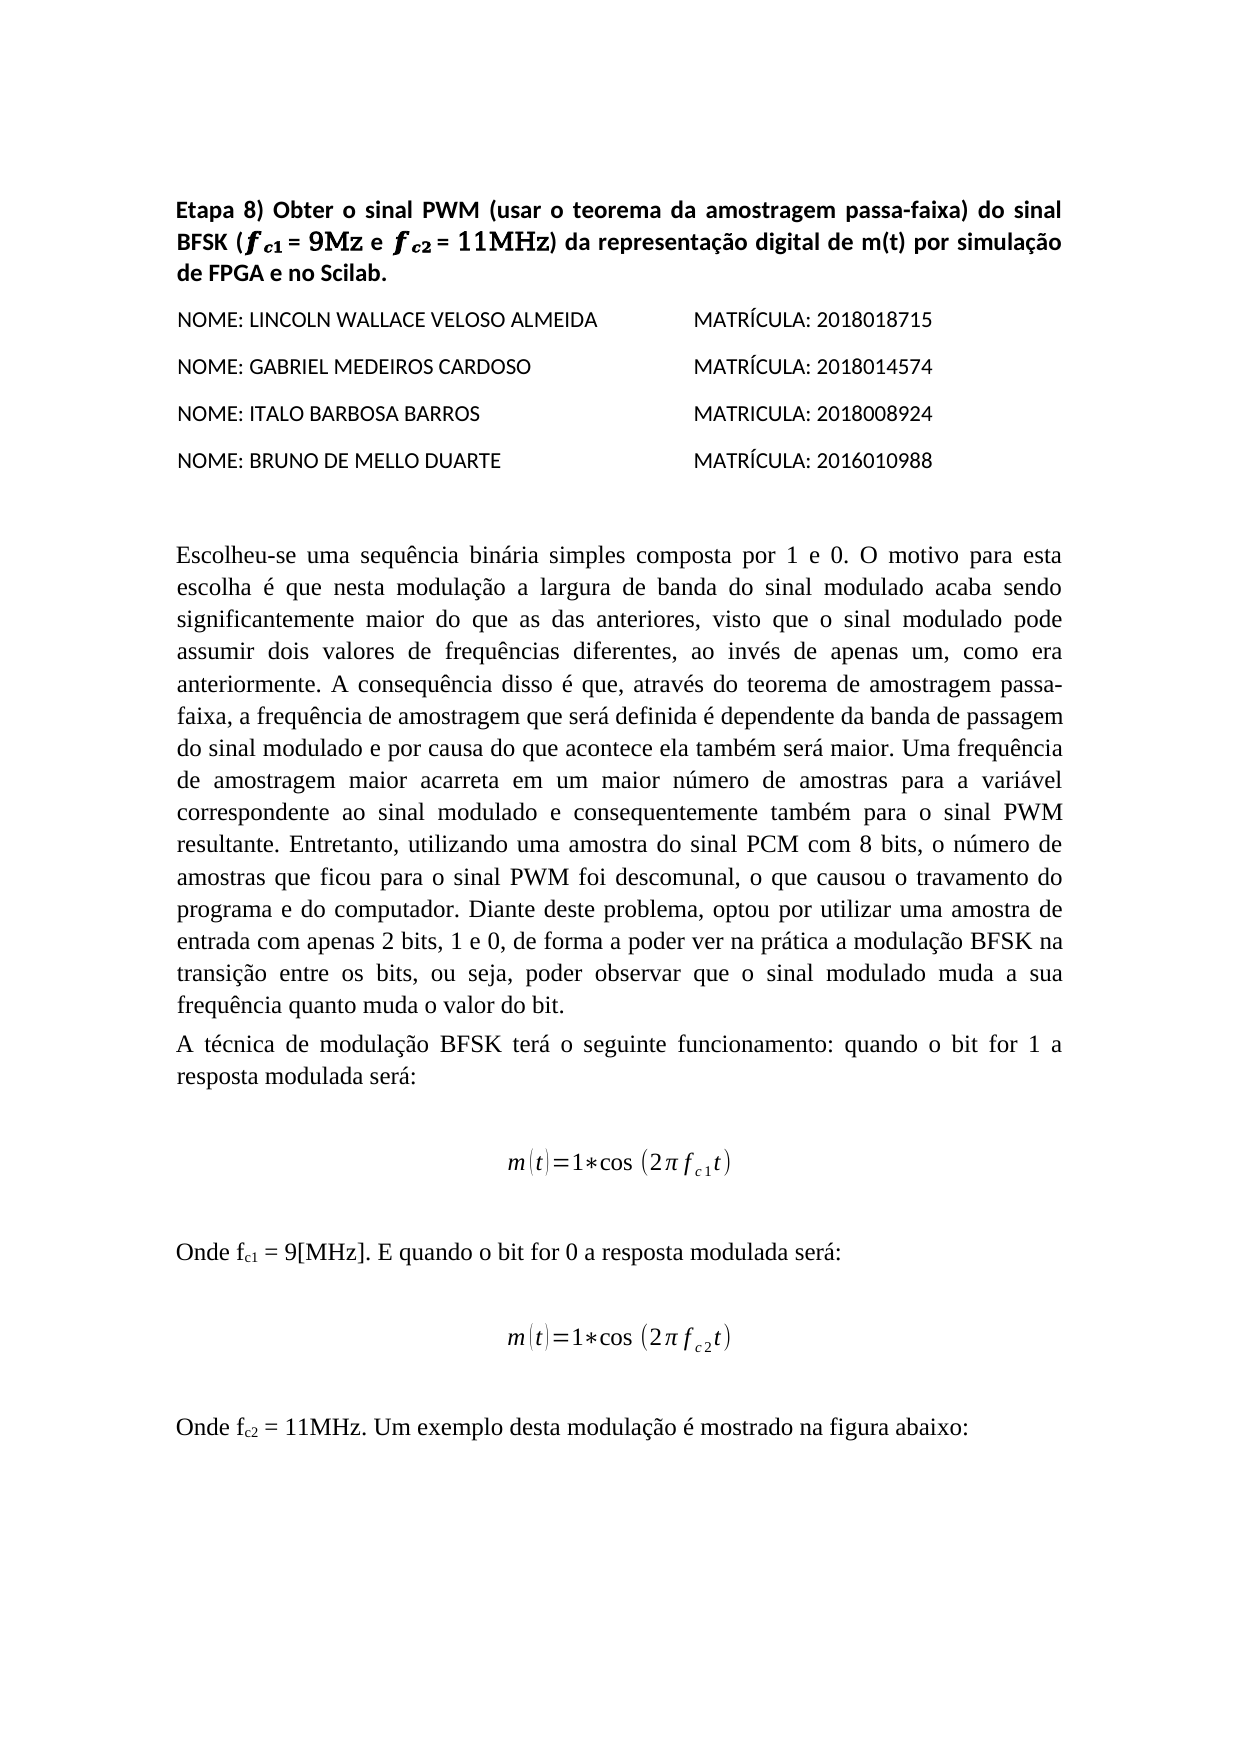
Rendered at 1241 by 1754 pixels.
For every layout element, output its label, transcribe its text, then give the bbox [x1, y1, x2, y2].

text NOME: ITALO BARBOSA BARROS MATRICULA: 2018008924 [177, 399, 1105, 427]
text NOME: LINCOLN WALLACE VELOSO ALMEIDA MATRÍCULA: 2018018715 [177, 306, 1105, 333]
text NOME: BRUNO DE MELLO DUARTE MATRÍCULA: 2016010988 [177, 446, 1105, 474]
text Onde fc2 = 11MHz. Um exemplo desta modulação é mostrado na figura abaixo: [176, 1412, 1064, 1441]
text Escolheu-se uma sequência binária simples composta por 1 e 0. O motivo para esta escolha é que nesta modulação a largura de banda do sinal modulado acaba sendo significantemente maior do que as das anteriores, visto que o sinal modulado pode assumir dois valores de frequências diferentes, ao invés de apenas um, como era anteriormente. A consequência disso é que, através do teorema de amostragem passa-faixa, a frequência de amostragem que será definida é dependente da banda de passagem do sinal modulado e por causa do que acontece ela também será maior. Uma frequência de amostragem maior acarreta em um maior número de amostras para a variável correspondente ao sinal modulado e consequentemente também para o sinal PWM resultante. Entretanto, utilizando uma amostra do sinal PCM com 8 bits, o número de amostras que ficou para o sinal PWM foi descomunal, o que causou o travamento do programa e do computador. Diante deste problema, optou por utilizar uma amostra de entrada com apenas 2 bits, 1 e 0, de forma a poder ver na prática a modulação BFSK na transição entre os bits, ou seja, poder observar que o sinal modulado muda a sua frequência quanto muda o valor do bit. [176, 540, 1064, 1019]
text Onde fc1 = 9[MHz]. E quando o bit for 0 a resposta modulada será: [176, 1237, 1064, 1265]
text Etapa 8) Obter o sinal PWM (usar o teorema da amostragem passa-faixa) do sinal BFSK (𝒇𝒄𝟏 = 9Mz e 𝒇𝒄𝟐 = 11MHz) da representação digital de m(t) por simulação de FPGA e no Scilab. [176, 194, 1063, 288]
text A técnica de modulação BFSK terá o seguinte funcionamento: quando o bit for 1 a resposta modulada será: [176, 1029, 1064, 1090]
text NOME: GABRIEL MEDEIROS CARDOSO MATRÍCULA: 2018014574 [177, 352, 1105, 380]
